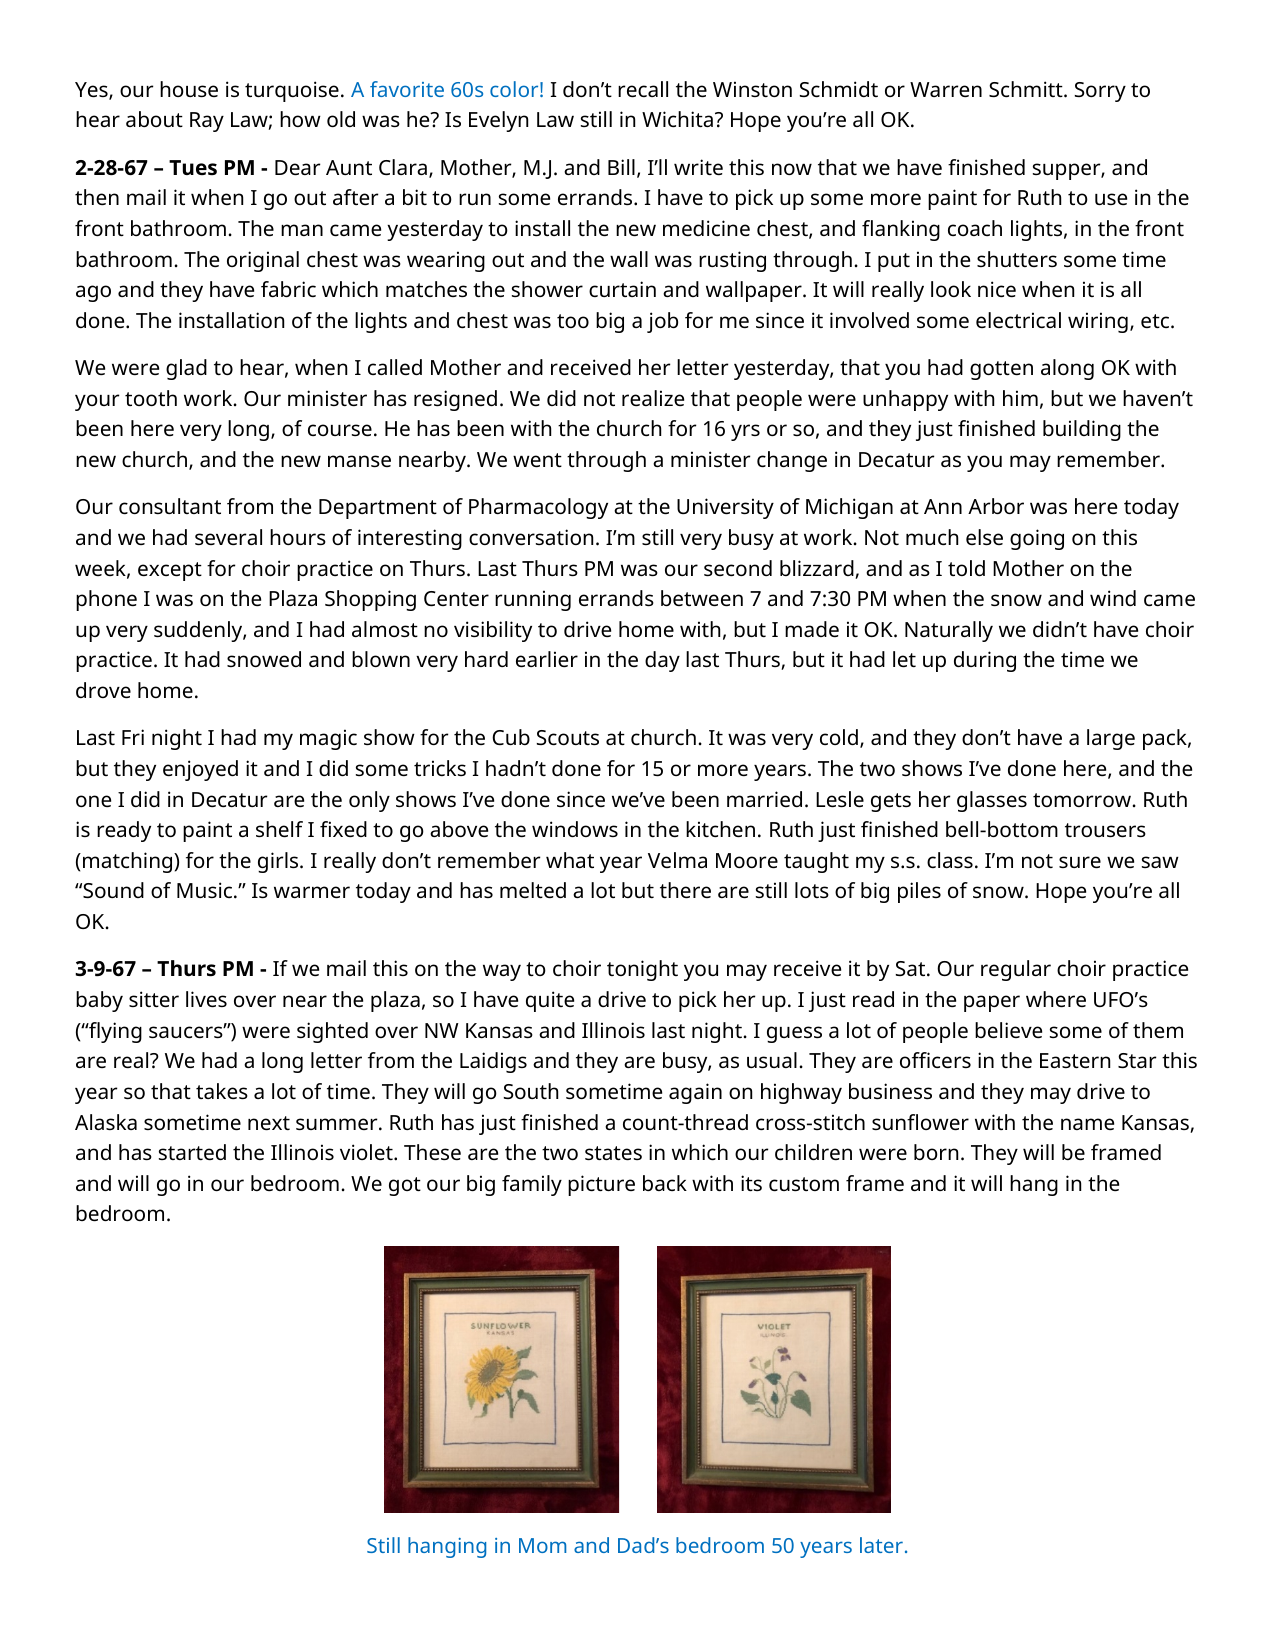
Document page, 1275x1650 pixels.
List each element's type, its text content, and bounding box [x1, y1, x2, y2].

text Last Fri night I had my magic show for the Cub Scouts at church. It was very cold, and they don’t have a large pack, but they enjoyed it and I did some tricks I hadn’t done for 15 or more years. The two shows I’ve done here, and the one I did in Decatur are the only shows I’ve done since we’ve been married. Lesle gets her glasses tomorrow. Ruth is ready to paint a shelf I fixed to go above the windows in the kitchen. Ruth just finished bell-bottom trousers (matching) for the girls. I really don’t remember what year Velma Moore taught my s.s. class. I’m not sure we saw “Sound of Music.” Is warmer today and has melted a lot but there are still lots of big piles of snow. Hope you’re all OK. [75, 723, 1200, 936]
picture [657, 1246, 891, 1513]
text We were glad to hear, when I called Mother and received her letter yesterday, that you had gotten along OK with your tooth work. Our minister has resigned. We did not realize that people were unhappy with him, but we haven’t been here very long, of course. He has been with the church for 16 yrs or so, and they just finished building the new church, and the new manse nearby. We went through a minister change in Decatur as you may remember. [75, 353, 1200, 474]
text Still hanging in Mom and Dad’s bedroom 50 years later. [75, 1531, 1200, 1560]
text Our consultant from the Department of Pharmacology at the University of Michigan at Ann Arbor was here today and we had several hours of interesting conversation. I’m still very busy at work. Not much else going on this week, except for choir practice on Thurs. Last Thurs PM was our second blizzard, and as I told Mother on the phone I was on the Plaza Shopping Center running errands between 7 and 7:30 PM when the snow and wind came up very suddenly, and I had almost no visibility to drive home with, but I made it OK. Naturally we didn’t have choir practice. It had snowed and blown very hard earlier in the day last Thurs, but it had let up during the time we drove home. [75, 492, 1200, 705]
text 2-28-67 – Tues PM - Dear Aunt Clara, Mother, M.J. and Bill, I’ll write this now that we have finished supper, and then mail it when I go out after a bit to run some errands. I have to pick up some more paint for Ruth to use in the front bathroom. The man came yesterday to install the new medicine chest, and flanking coach lights, in the front bathroom. The original chest was wearing out and the wall was rusting through. I put in the shutters some time ago and they have fabric which matches the shower curtain and wallpaper. It will really look nice when it is all done. The installation of the lights and chest was too big a job for me since it involved some electrical wiring, etc. [75, 153, 1200, 334]
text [75, 75, 1200, 134]
text 3-9-67 – Thurs PM - If we mail this on the way to choir tonight you may receive it by Sat. Our regular choir practice baby sitter lives over near the plaza, so I have quite a drive to pick her up. I just read in the paper where UFO’s (“flying saucers”) were sighted over NW Kansas and Illinois last night. I guess a lot of people believe some of them are real? We had a long letter from the Laidigs and they are busy, as usual. They are officers in the Eastern Star this year so that takes a lot of time. They will go South sometime again on highway business and they may drive to Alaska sometime next summer. Ruth has just finished a count-thread cross-stitch sunflower with the name Kansas, and has started the Illinois violet. These are the two states in which our children were born. They will be framed and will go in our bedroom. We got our big family picture back with its custom frame and it will hang in the bedroom. [75, 954, 1200, 1228]
picture [384, 1246, 620, 1513]
